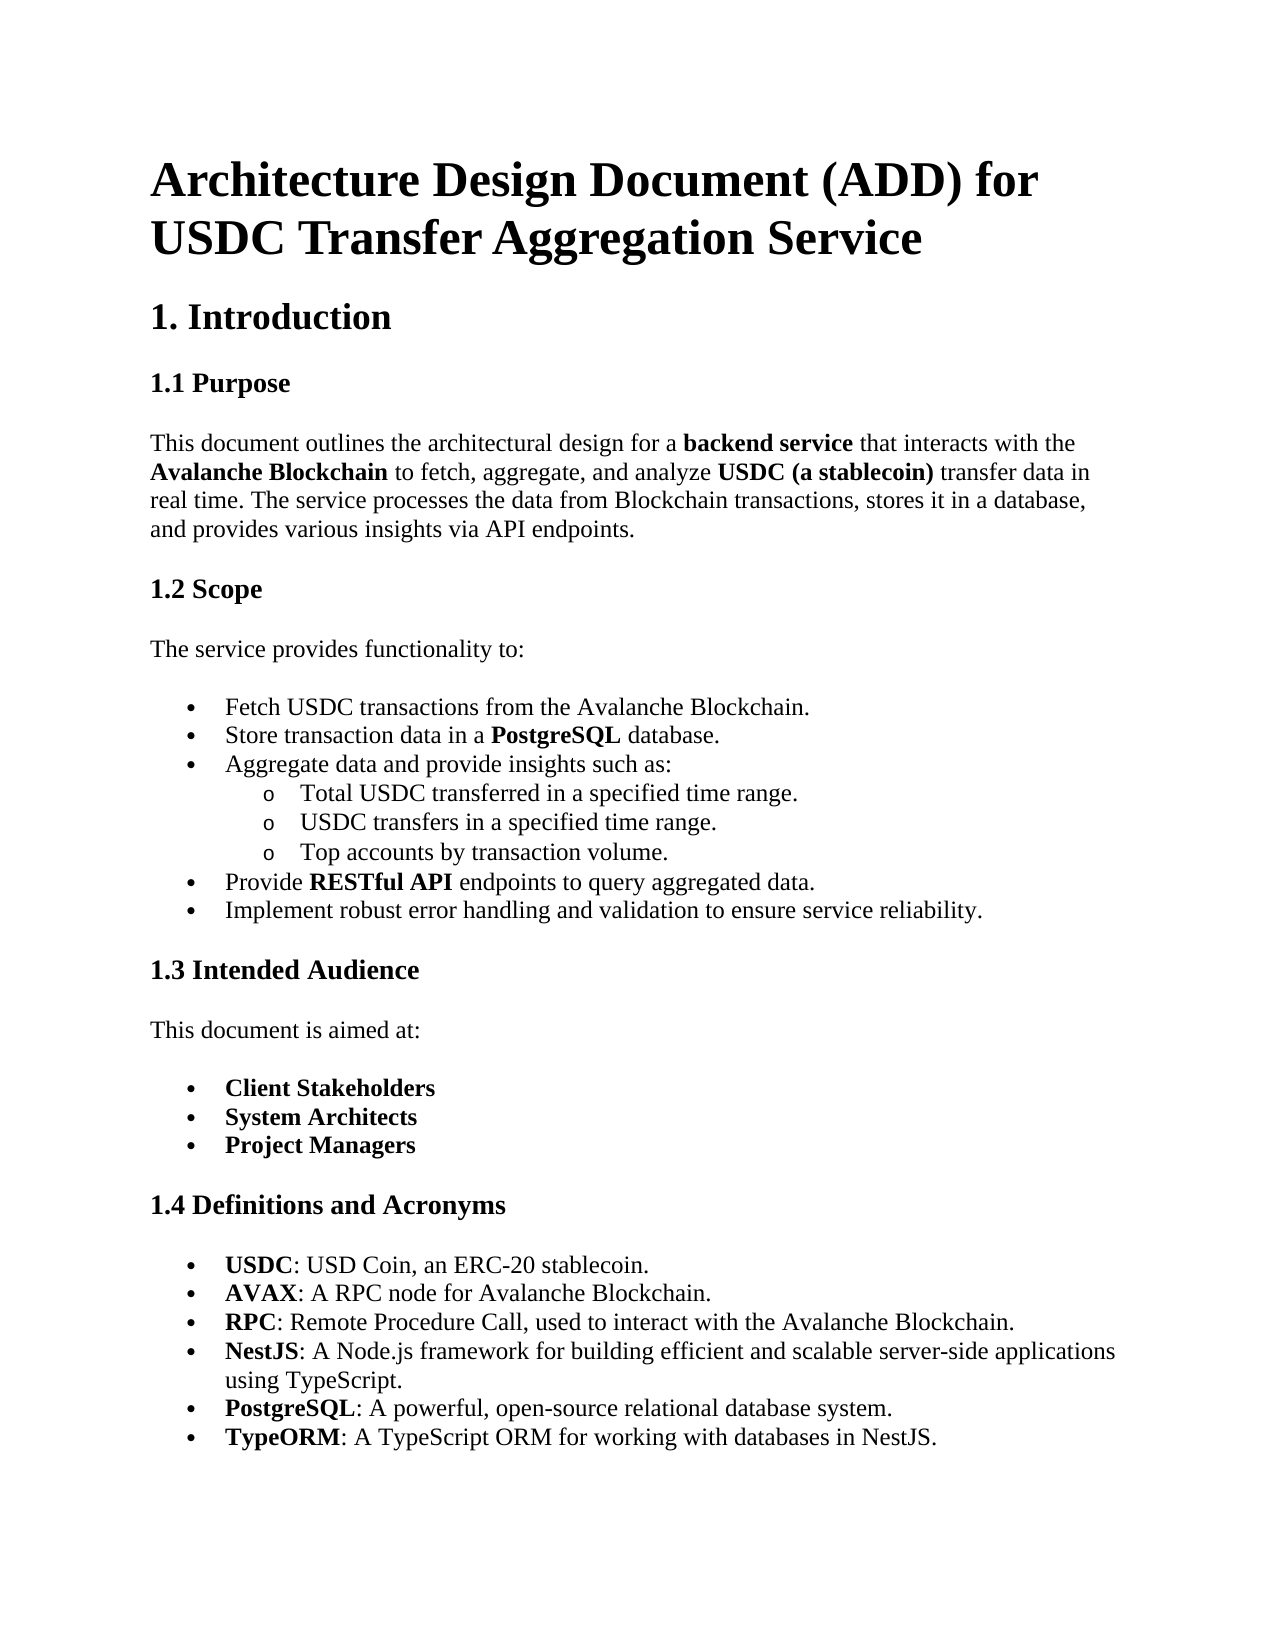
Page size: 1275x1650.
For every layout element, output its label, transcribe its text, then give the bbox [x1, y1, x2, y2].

list Total USDC transferred in a specified time range. [262, 778, 1125, 807]
text The service provides functionality to: [150, 634, 1125, 662]
text 1.4 Definitions and Acronyms [150, 1188, 1125, 1221]
list AVAX: A RPC node for Avalanche Blockchain. [187, 1278, 1125, 1307]
list Fetch USDC transactions from the Avalanche Blockchain. [187, 692, 1125, 720]
list TypeORM: A TypeScript ORM for working with databases in NestJS. [187, 1422, 1125, 1451]
text This document outlines the architectural design for a backend service that interacts with the Avalanche Blockchain to fetch, aggregate, and analyze USDC (a stablecoin) transfer data in real time. The service processes the data from Blockchain transactions, stores it in a database, and provides various insights via API endpoints. [150, 428, 1125, 543]
text 1. Introduction [150, 294, 1125, 337]
list USDC transfers in a specified time range. [262, 807, 1125, 837]
text 1.2 Scope [150, 572, 1125, 604]
list RPC: Remote Procedure Call, used to interact with the Avalanche Blockchain. [187, 1307, 1125, 1336]
list Provide RESTful API endpoints to query aggregated data. [187, 867, 1125, 895]
list PostgreSQL: A powerful, open-source relational database system. [187, 1393, 1125, 1422]
text 1.1 Purpose [150, 366, 1125, 399]
list System Architects [187, 1102, 1125, 1130]
text Architecture Design Document (ADD) for USDC Transfer Aggregation Service [150, 150, 1125, 265]
list Implement robust error handling and validation to ensure service reliability. [187, 895, 1125, 924]
text 1.3 Intended Audience [150, 953, 1125, 986]
list Aggregate data and provide insights such as: [187, 749, 1125, 778]
text This document is aimed at: [150, 1015, 1125, 1044]
list Project Managers [187, 1130, 1125, 1159]
list Top accounts by transaction volume. [262, 837, 1125, 867]
list Client Stakeholders [187, 1073, 1125, 1102]
list Store transaction data in a PostgreSQL database. [187, 720, 1125, 749]
list NestJS: A Node.js framework for building efficient and scalable server-side applications using TypeScript. [187, 1336, 1125, 1393]
list USDC: USD Coin, an ERC-20 stablecoin. [187, 1250, 1125, 1278]
